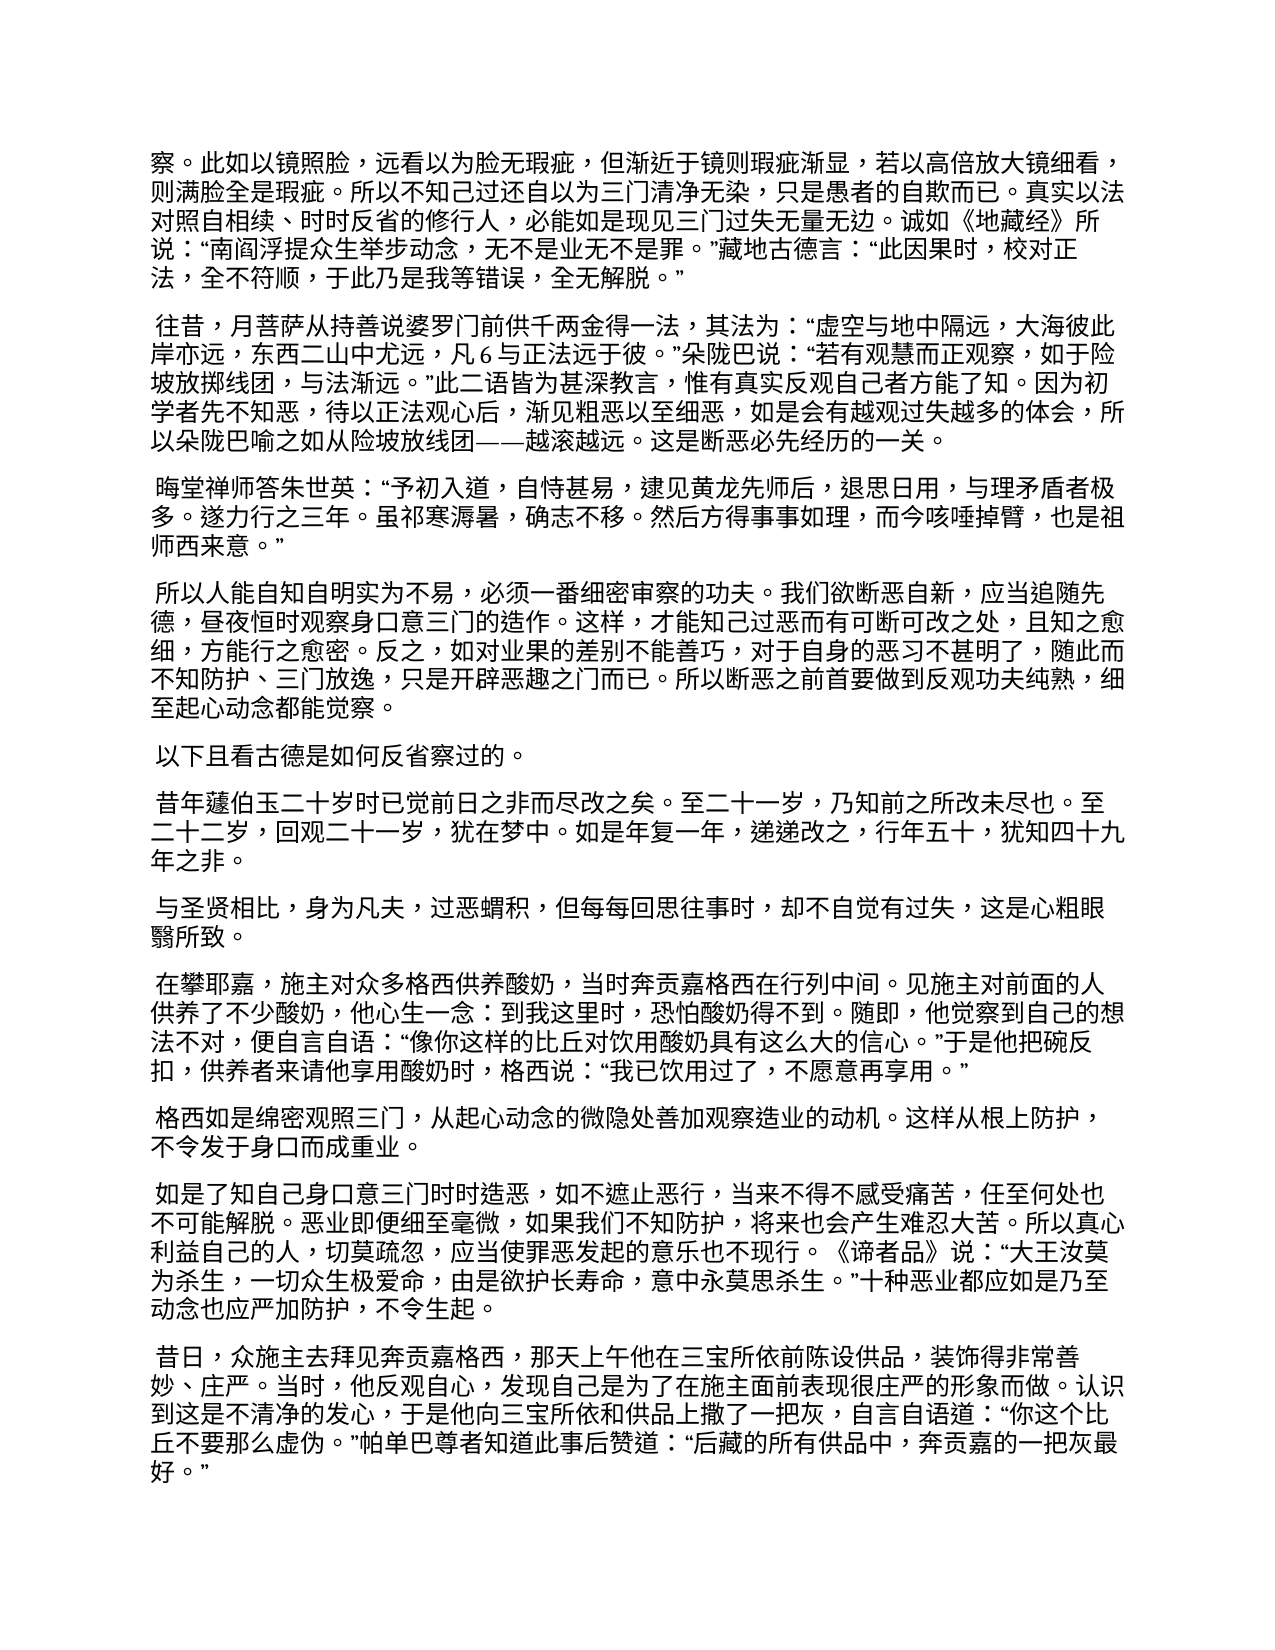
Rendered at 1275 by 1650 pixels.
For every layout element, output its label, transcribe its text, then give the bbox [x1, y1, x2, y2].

text 在攀耶嘉，施主对众多格西供养酸奶，当时奔贡嘉格西在行列中间。见施主对前面的人供养了不少酸奶，他心生一念：到我这里时，恐怕酸奶得不到。随即，他觉察到自己的想法不对，便自言自语：“像你这样的比丘对饮用酸奶具有这么大的信心。”于是他把碗反扣，供养者来请他享用酸奶时，格西说：“我已饮用过了，不愿意再享用。” [150, 971, 1125, 1086]
text 往昔，月菩萨从持善说婆罗门前供千两金得一法，其法为：“虚空与地中隔远，大海彼此岸亦远，东西二山中尤远，凡6与正法远于彼。”朵陇巴说：“若有观慧而正观察，如于险坡放掷线团，与法渐远。”此二语皆为甚深教言，惟有真实反观自己者方能了知。因为初学者先不知恶，待以正法观心后，渐见粗恶以至细恶，如是会有越观过失越多的体会，所以朵陇巴喻之如从险坡放线团——越滚越远。这是断恶必先经历的一关。 [150, 312, 1125, 456]
text 格西如是绵密观照三门，从起心动念的微隐处善加观察造业的动机。这样从根上防护，不令发于身口而成重业。 [150, 1105, 1125, 1162]
text 昔年蘧伯玉二十岁时已觉前日之非而尽改之矣。至二十一岁，乃知前之所改未尽也。至二十二岁，回观二十一岁，犹在梦中。如是年复一年，递递改之，行年五十，犹知四十九年之非。 [150, 790, 1125, 876]
text 所以人能自知自明实为不易，必须一番细密审察的功夫。我们欲断恶自新，应当追随先德，昼夜恒时观察身口意三门的造作。这样，才能知己过恶而有可断可改之处，且知之愈细，方能行之愈密。反之，如对业果的差别不能善巧，对于自身的恶习不甚明了，随此而不知防护、三门放逸，只是开辟恶趣之门而已。所以断恶之前首要做到反观功夫纯熟，细至起心动念都能觉察。 [150, 580, 1125, 724]
text 晦堂禅师答朱世英：“予初入道，自恃甚易，逮见黄龙先师后，退思日用，与理矛盾者极多。遂力行之三年。虽祁寒溽暑，确志不移。然后方得事事如理，而今咳唾掉臂，也是祖师西来意。” [150, 475, 1125, 561]
text 昔日，众施主去拜见奔贡嘉格西，那天上午他在三宝所依前陈设供品，装饰得非常善妙、庄严。当时，他反观自心，发现自己是为了在施主面前表现很庄严的形象而做。认识到这是不清净的发心，于是他向三宝所依和供品上撒了一把灰，自言自语道：“你这个比丘不要那么虚伪。”帕单巴尊者知道此事后赞道：“后藏的所有供品中，奔贡嘉的一把灰最好。” [150, 1344, 1125, 1487]
text 与圣贤相比，身为凡夫，过恶蝟积，但每每回思往事时，却不自觉有过失，这是心粗眼翳所致。 [150, 895, 1125, 952]
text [150, 150, 1125, 294]
text 如是了知自己身口意三门时时造恶，如不遮止恶行，当来不得不感受痛苦，任至何处也不可能解脱。恶业即便细至毫微，如果我们不知防护，将来也会产生难忍大苦。所以真心利益自己的人，切莫疏忽，应当使罪恶发起的意乐也不现行。《谛者品》说：“大王汝莫为杀生，一切众生极爱命，由是欲护长寿命，意中永莫思杀生。”十种恶业都应如是乃至动念也应严加防护，不令生起。 [150, 1181, 1125, 1325]
text 以下且看古德是如何反省察过的。 [150, 742, 1125, 771]
